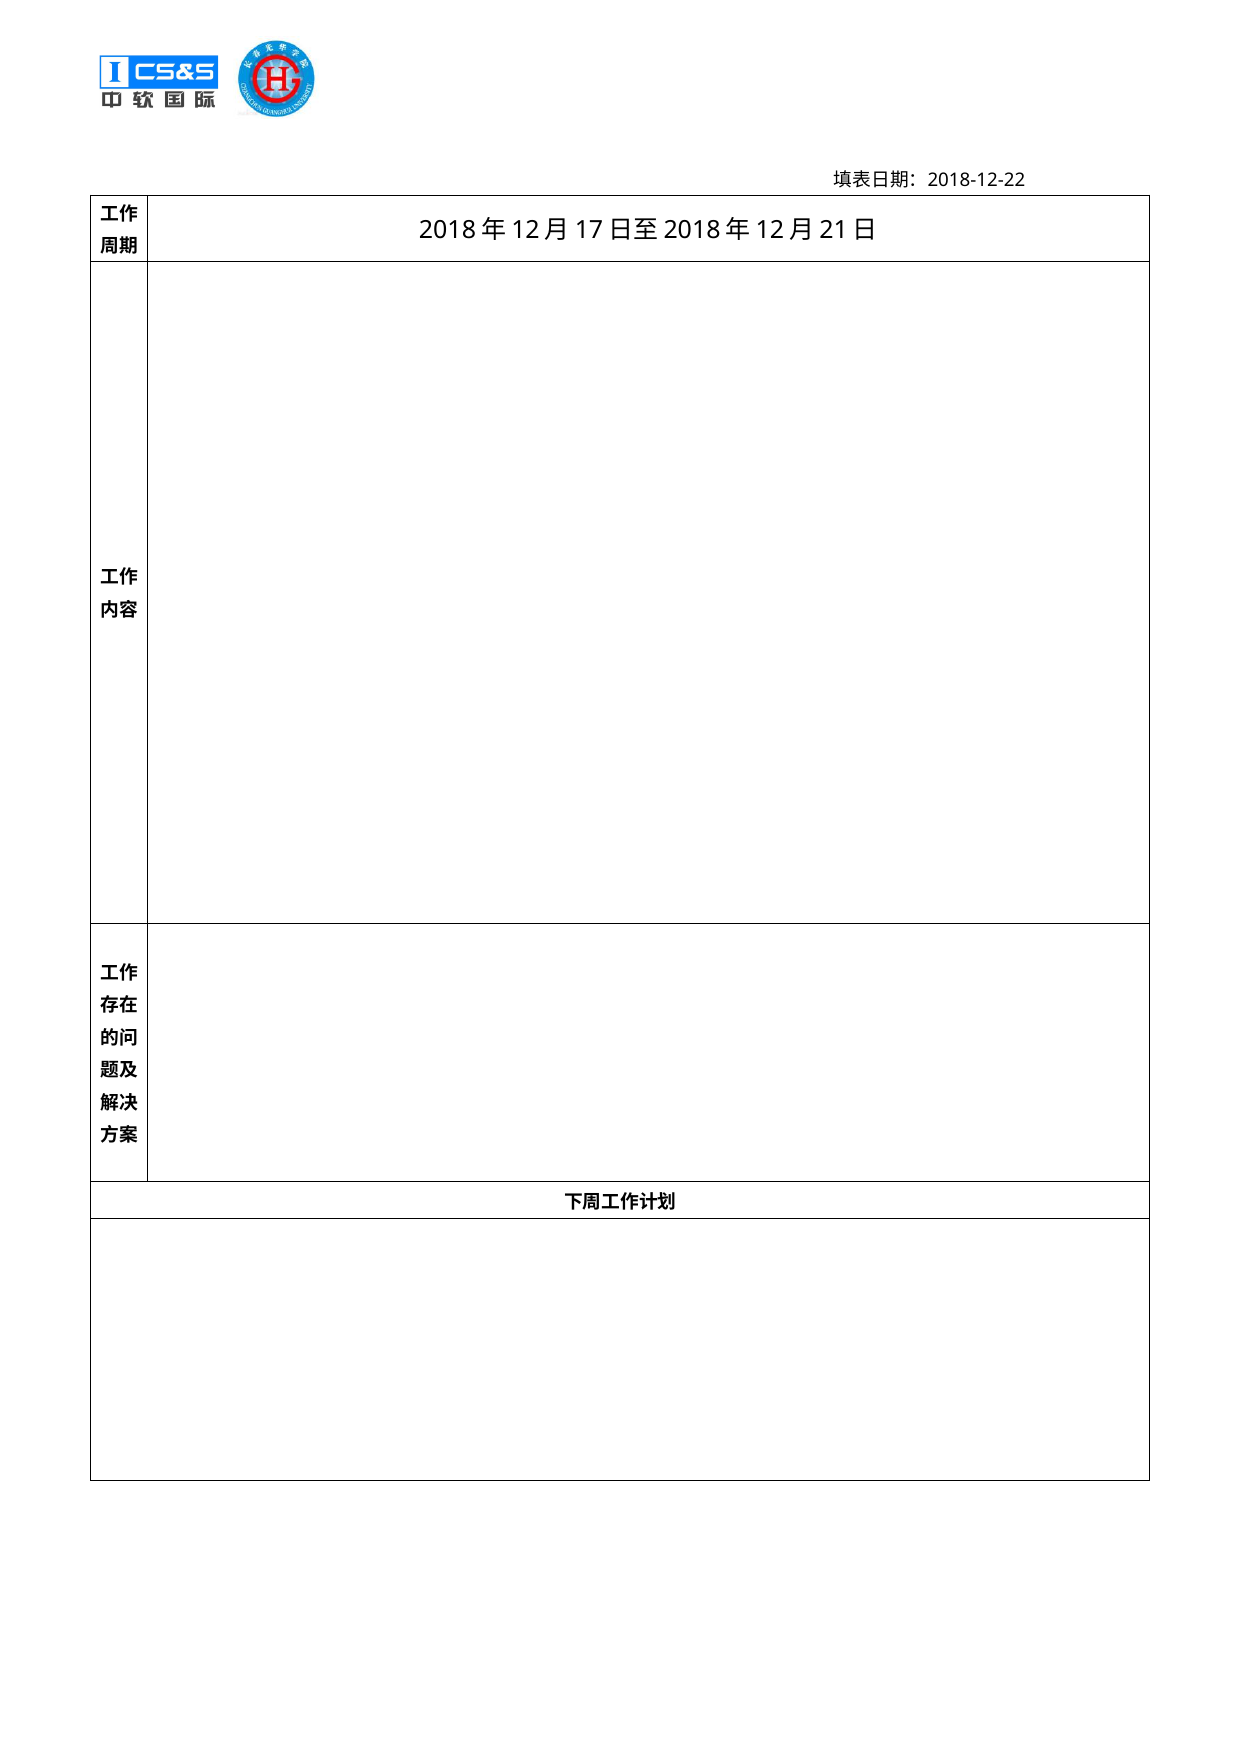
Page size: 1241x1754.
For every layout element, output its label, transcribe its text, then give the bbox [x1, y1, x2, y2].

table_cell 下周工作计划 [91, 1182, 1149, 1218]
table_cell [91, 1219, 1149, 1480]
table_cell 工作内容 [91, 262, 147, 922]
text 填表日期：2018-12-22 [716, 162, 1092, 194]
table_header 工作周期 [91, 196, 147, 261]
table_cell 工作存在的问题及解决方案 [91, 924, 147, 1181]
table_cell [148, 262, 1149, 922]
table_cell [148, 924, 1149, 1181]
picture [233, 36, 320, 119]
table_header 2018年12月17日至2018年12月21日 [148, 196, 1149, 261]
